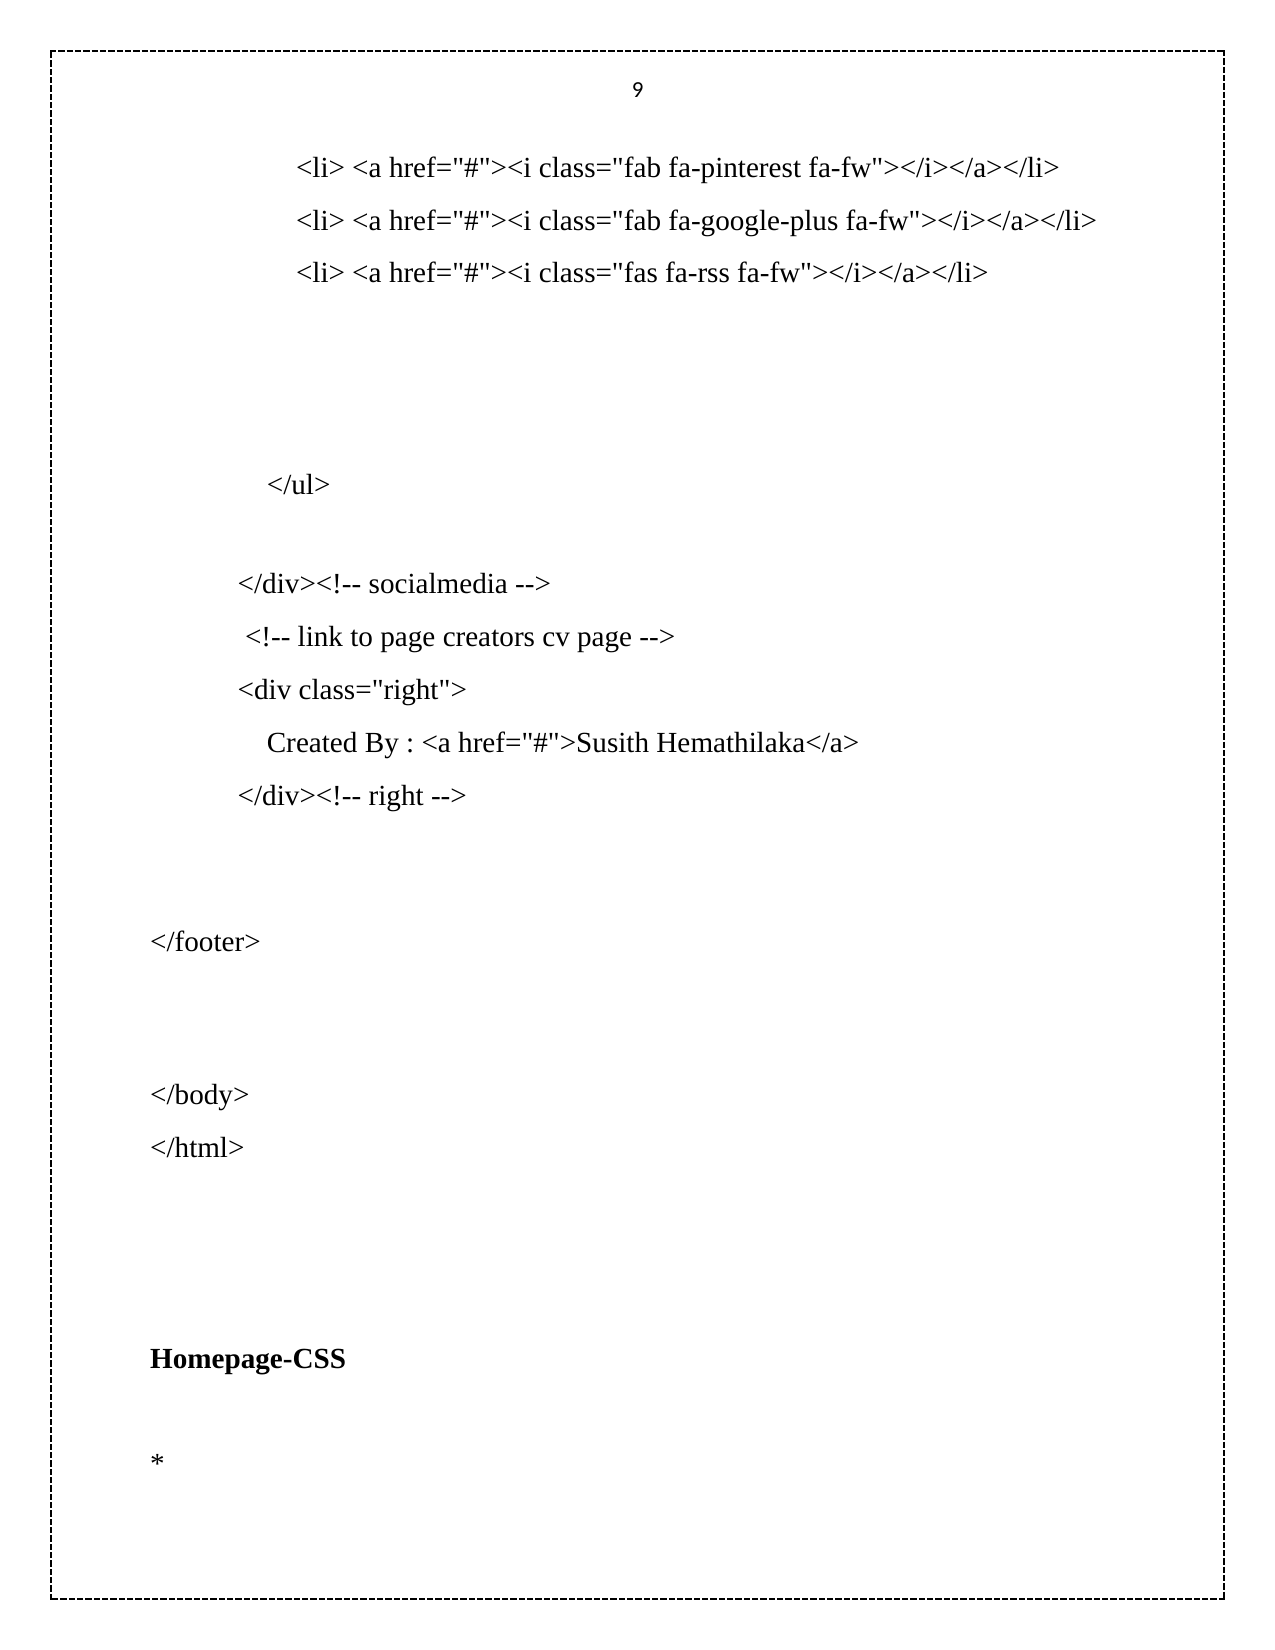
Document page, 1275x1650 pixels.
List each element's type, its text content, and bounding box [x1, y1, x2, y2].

text </body> [150, 1077, 1125, 1110]
text </ul> [150, 467, 1125, 500]
text <!-- link to page creators cv page --> [150, 619, 1125, 653]
text Homepage-CSS [150, 1341, 1125, 1374]
text <li> <a href="#"><i class="fas fa-rss fa-fw"></i></a></li> [150, 256, 1125, 289]
text </html> [150, 1130, 1125, 1163]
text <li> <a href="#"><i class="fab fa-google-plus fa-fw"></i></a></li> [150, 203, 1125, 236]
text <div class="right"> [150, 672, 1125, 706]
text * [150, 1447, 1125, 1480]
text </footer> [150, 924, 1125, 958]
text </div><!-- right --> [150, 778, 1125, 811]
text <li> <a href="#"><i class="fab fa-pinterest fa-fw"></i></a></li> [150, 150, 1125, 183]
text </div><!-- socialmedia --> [150, 567, 1125, 600]
text Created By : <a href="#">Susith Hemathilaka</a> [150, 725, 1125, 758]
